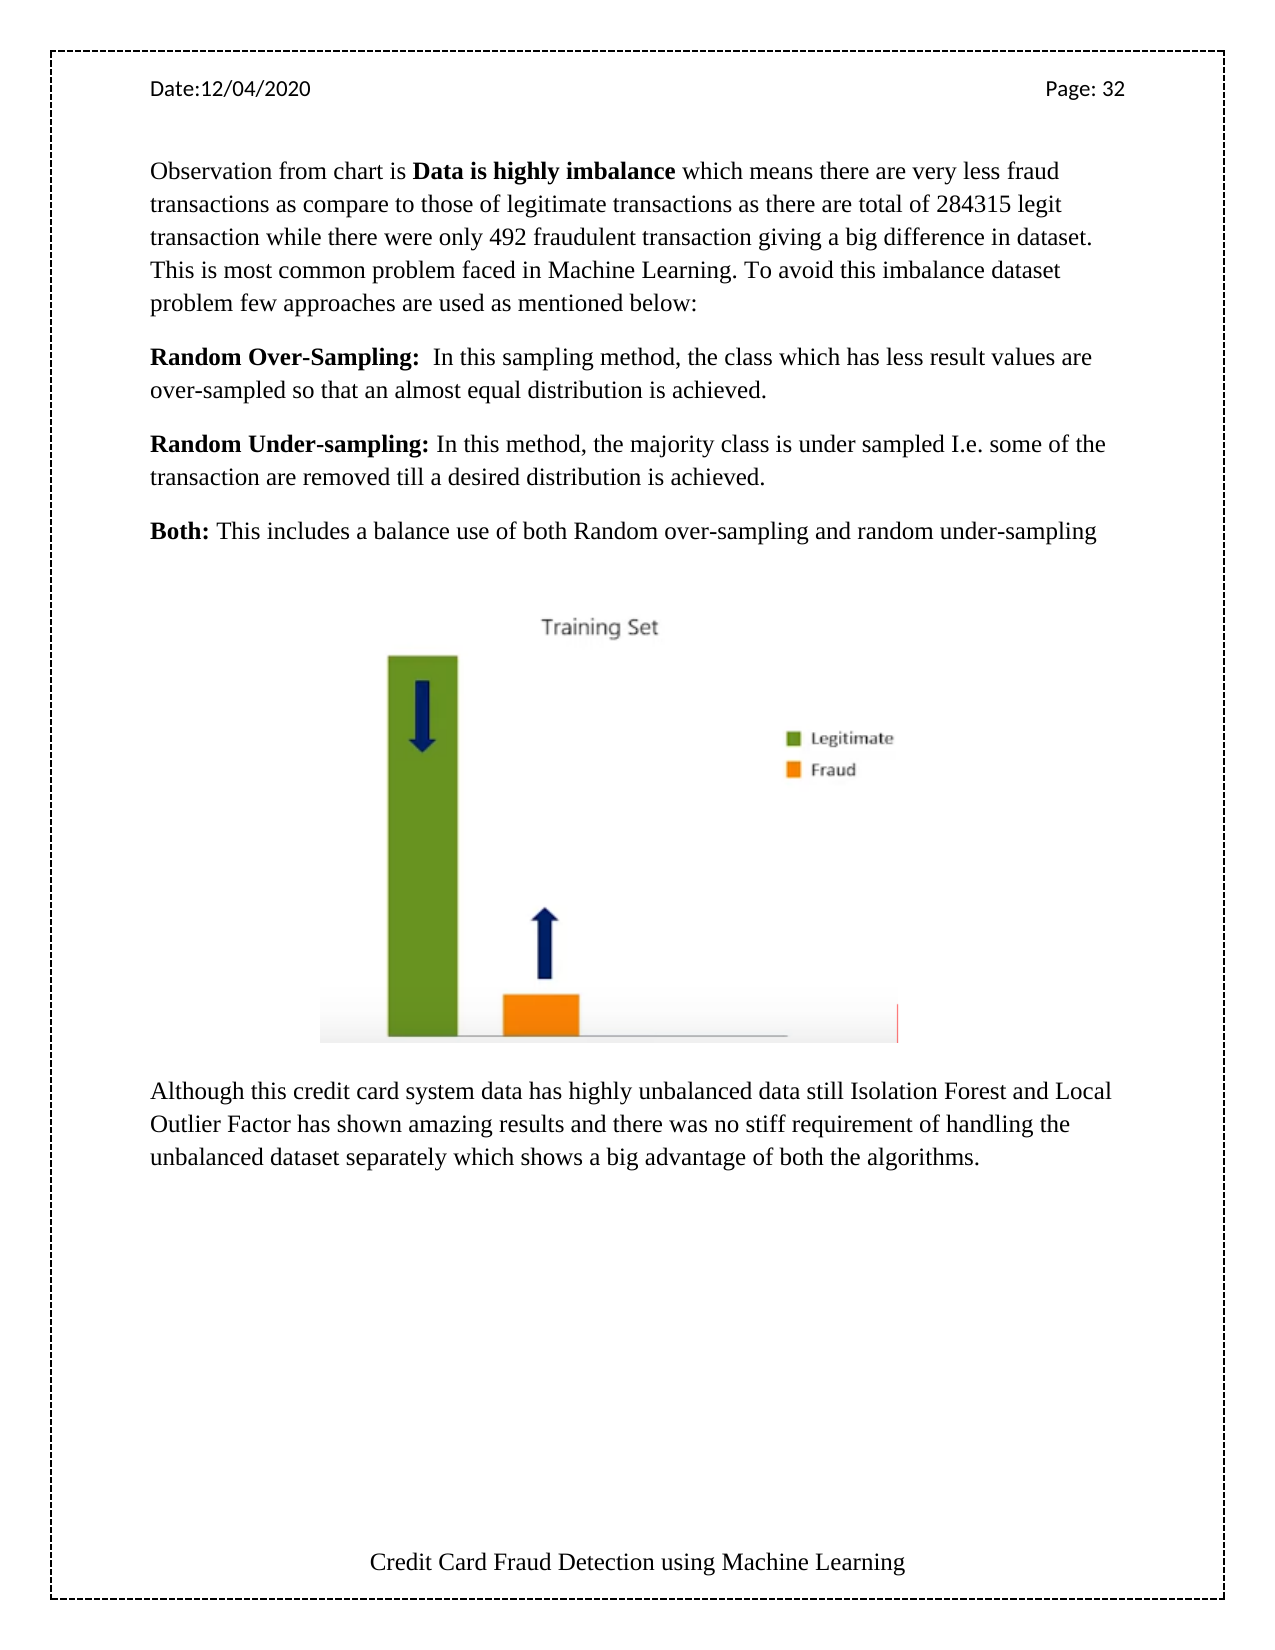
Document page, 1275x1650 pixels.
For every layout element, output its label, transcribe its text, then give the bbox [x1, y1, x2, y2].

picture [320, 578, 899, 1043]
text Both: This includes a balance use of both Random over-sampling and random under-sampling [150, 516, 1125, 544]
text Random Over-Sampling: In this sampling method, the class which has less result values are over-sampled so that an almost equal distribution is achieved. [150, 342, 1125, 404]
text Observation from chart is Data is highly imbalance which means there are very less fraud transactions as compare to those of legitimate transactions as there are total of 284315 legit transaction while there were only 492 fraudulent transaction giving a big difference in dataset. This is most common problem faced in Machine Learning. To avoid this imbalance dataset problem few approaches are used as mentioned below: [150, 156, 1125, 317]
text Random Under-sampling: In this method, the majority class is under sampled I.e. some of the transaction are removed till a desired distribution is achieved. [150, 429, 1125, 491]
